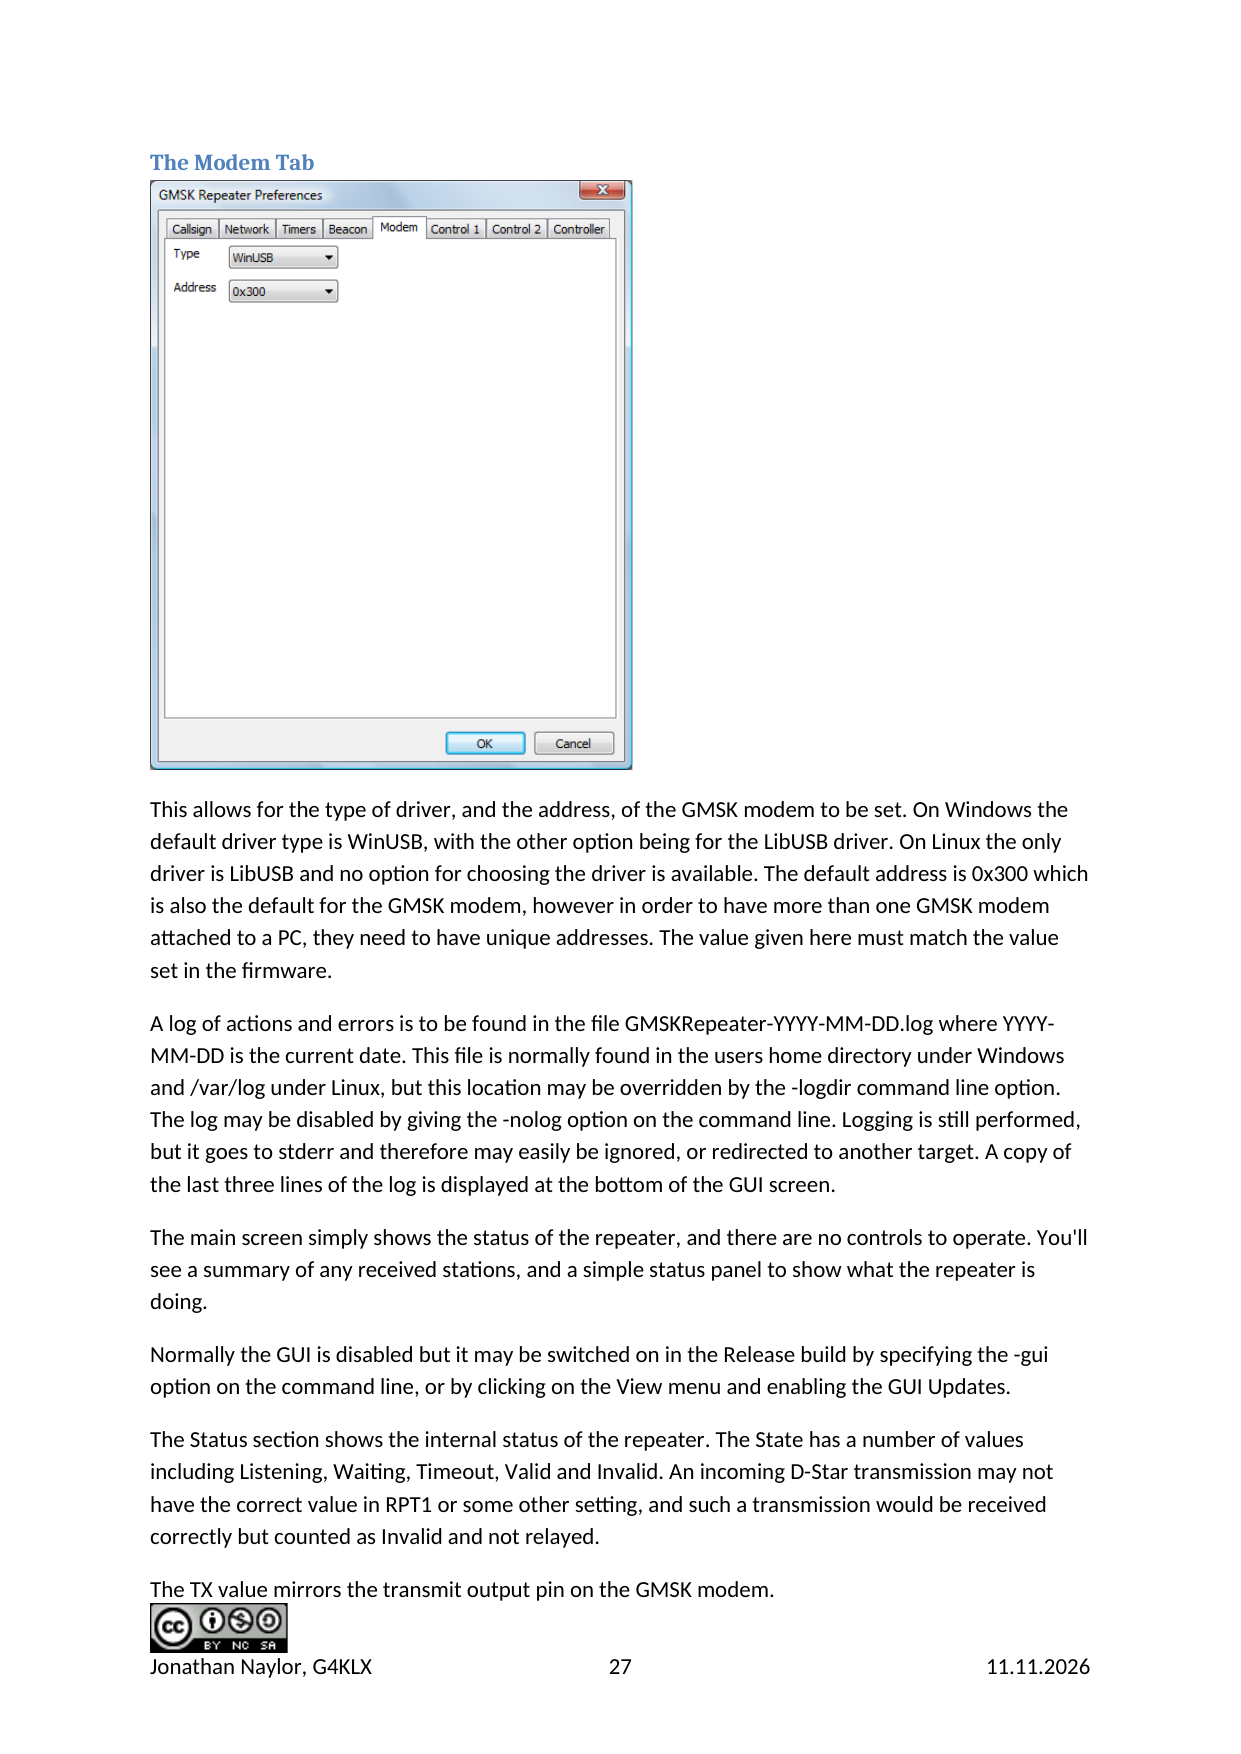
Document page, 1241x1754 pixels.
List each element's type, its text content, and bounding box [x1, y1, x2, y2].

text A log of actions and errors is to be found in the file GMSKRepeater-YYYY-MM-DD.log where YYYY-MM-DD is the current date. This file is normally found in the users home directory under Windows and /var/log under Linux, but this location may be overridden by the -logdir command line option. The log may be disabled by giving the -nolog option on the command line. Logging is still performed, but it goes to stderr and therefore may easily be ignored, or redirected to another target. A copy of the last three lines of the log is displayed at the bottom of the GUI screen. [150, 1009, 1090, 1198]
subtitle The Modem Tab [150, 150, 1090, 176]
text This allows for the type of driver, and the address, of the GMSK modem to be set. On Windows the default driver type is WinUSB, with the other option being for the LibUSB driver. On Linux the only driver is LibUSB and no option for choosing the driver is available. The default address is 0x300 which is also the default for the GMSK modem, however in order to have more than one GMSK modem attached to a PC, they need to have unique addresses. The value given here must match the value set in the firmware. [150, 795, 1090, 984]
text The main screen simply shows the status of the repeater, and there are no controls to operate. You'll see a summary of any received stations, and a simple status panel to show what the repeater is doing. [150, 1223, 1090, 1315]
picture [150, 180, 633, 770]
text The Status section shows the internal status of the repeater. The State has a number of values including Listening, Waiting, Timeout, Valid and Invalid. An incoming D-Star transmission may not have the correct value in RPT1 or some other setting, and such a transmission would be received correctly but counted as Invalid and not relayed. [150, 1425, 1090, 1550]
picture [150, 1603, 288, 1653]
text The TX value mirrors the transmit output pin on the GMSK modem. [150, 1575, 1090, 1603]
text Normally the GUI is disabled but it may be switched on in the Release build by specifying the -gui option on the command line, or by clicking on the View menu and enabling the GUI Updates. [150, 1340, 1090, 1400]
